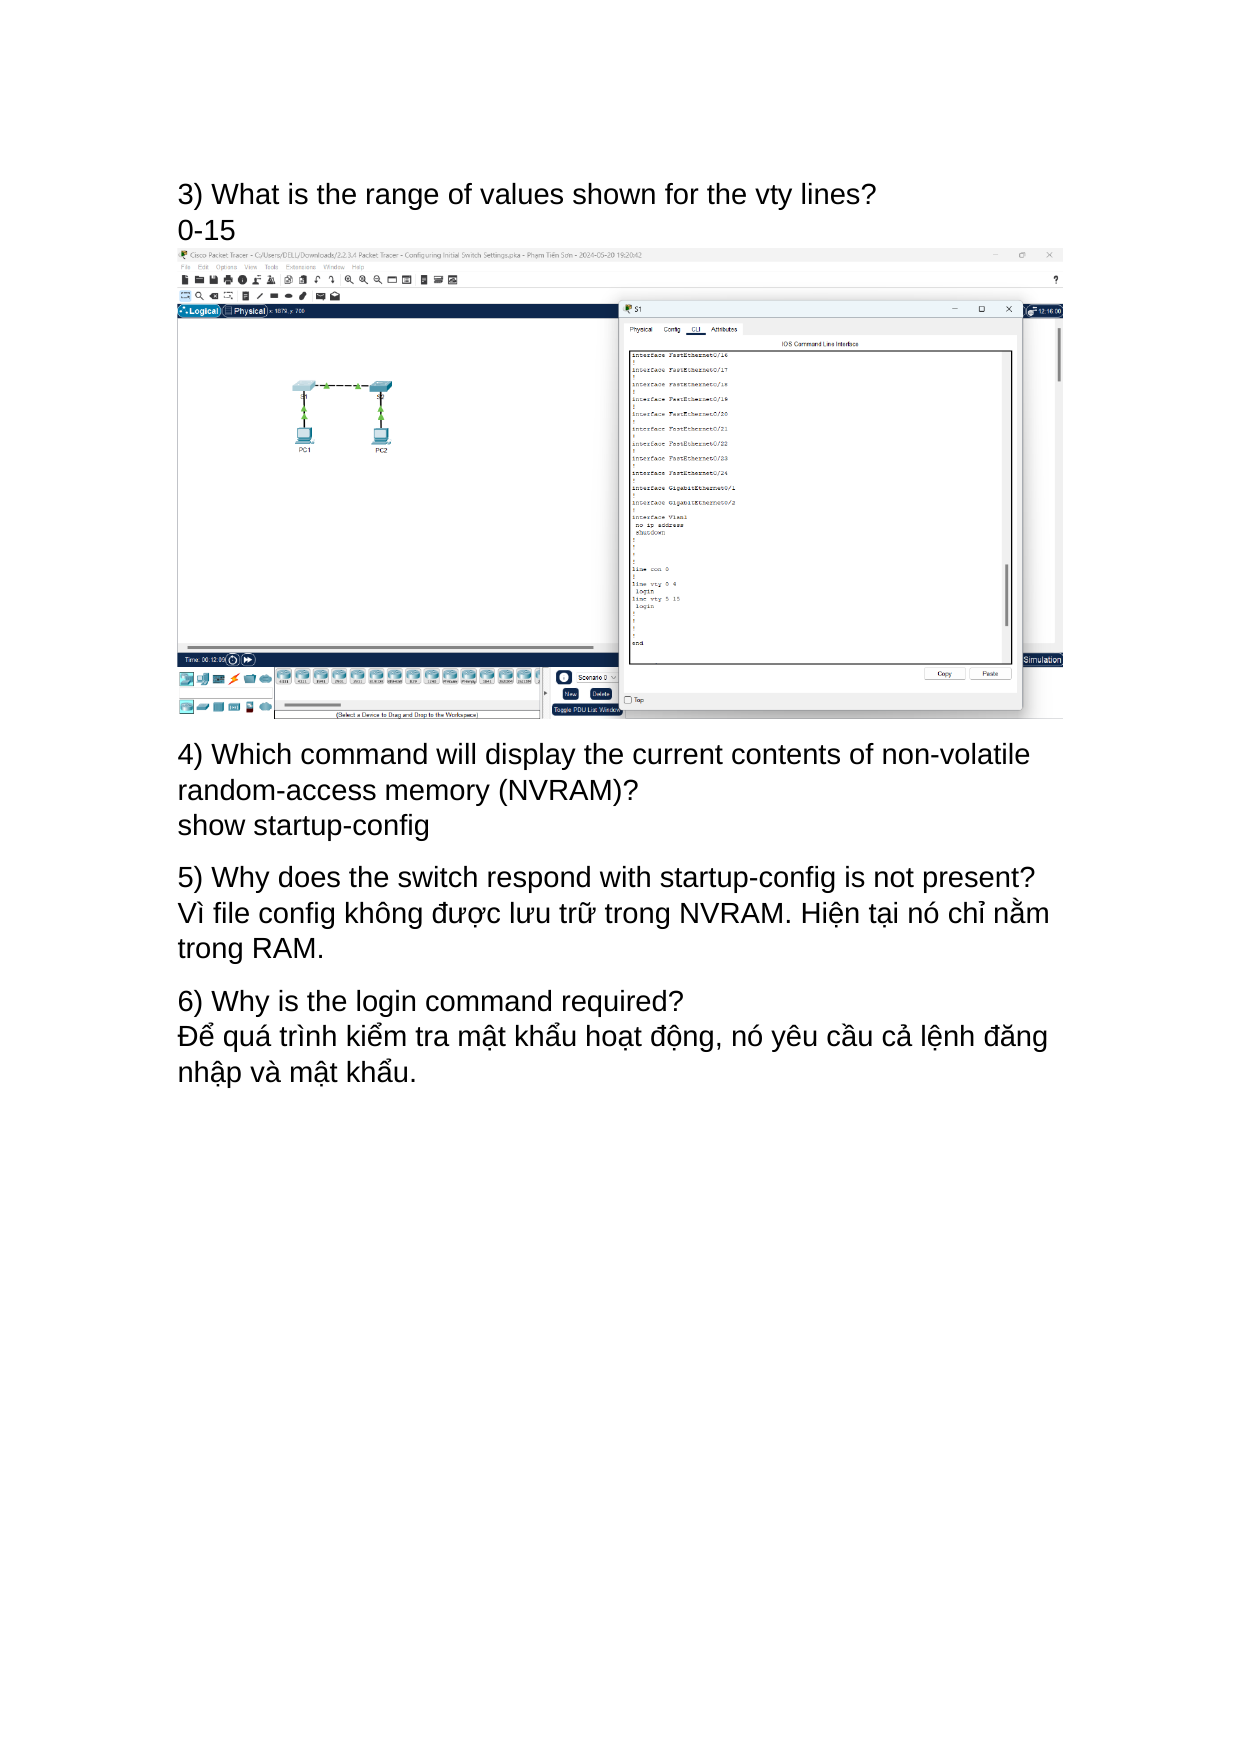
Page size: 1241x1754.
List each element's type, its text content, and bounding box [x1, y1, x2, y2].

text 3) What is the range of values shown for the vty lines? 0-15 [177, 177, 1063, 248]
picture [177, 248, 1063, 719]
text 6) Why is the login command required? Để quá trình kiểm tra mật khẩu hoạt động, nó yêu cầu cả lệnh đăng nhập và mật khẩu. [177, 984, 1063, 1088]
text 4) Which command will display the current contents of non-volatile random-access memory (NVRAM)? show startup-config [177, 737, 1063, 842]
text 5) Why does the switch respond with startup-config is not present? Vì file config không được lưu trữ trong NVRAM. Hiện tại nó chỉ nằm trong RAM. [177, 861, 1063, 965]
